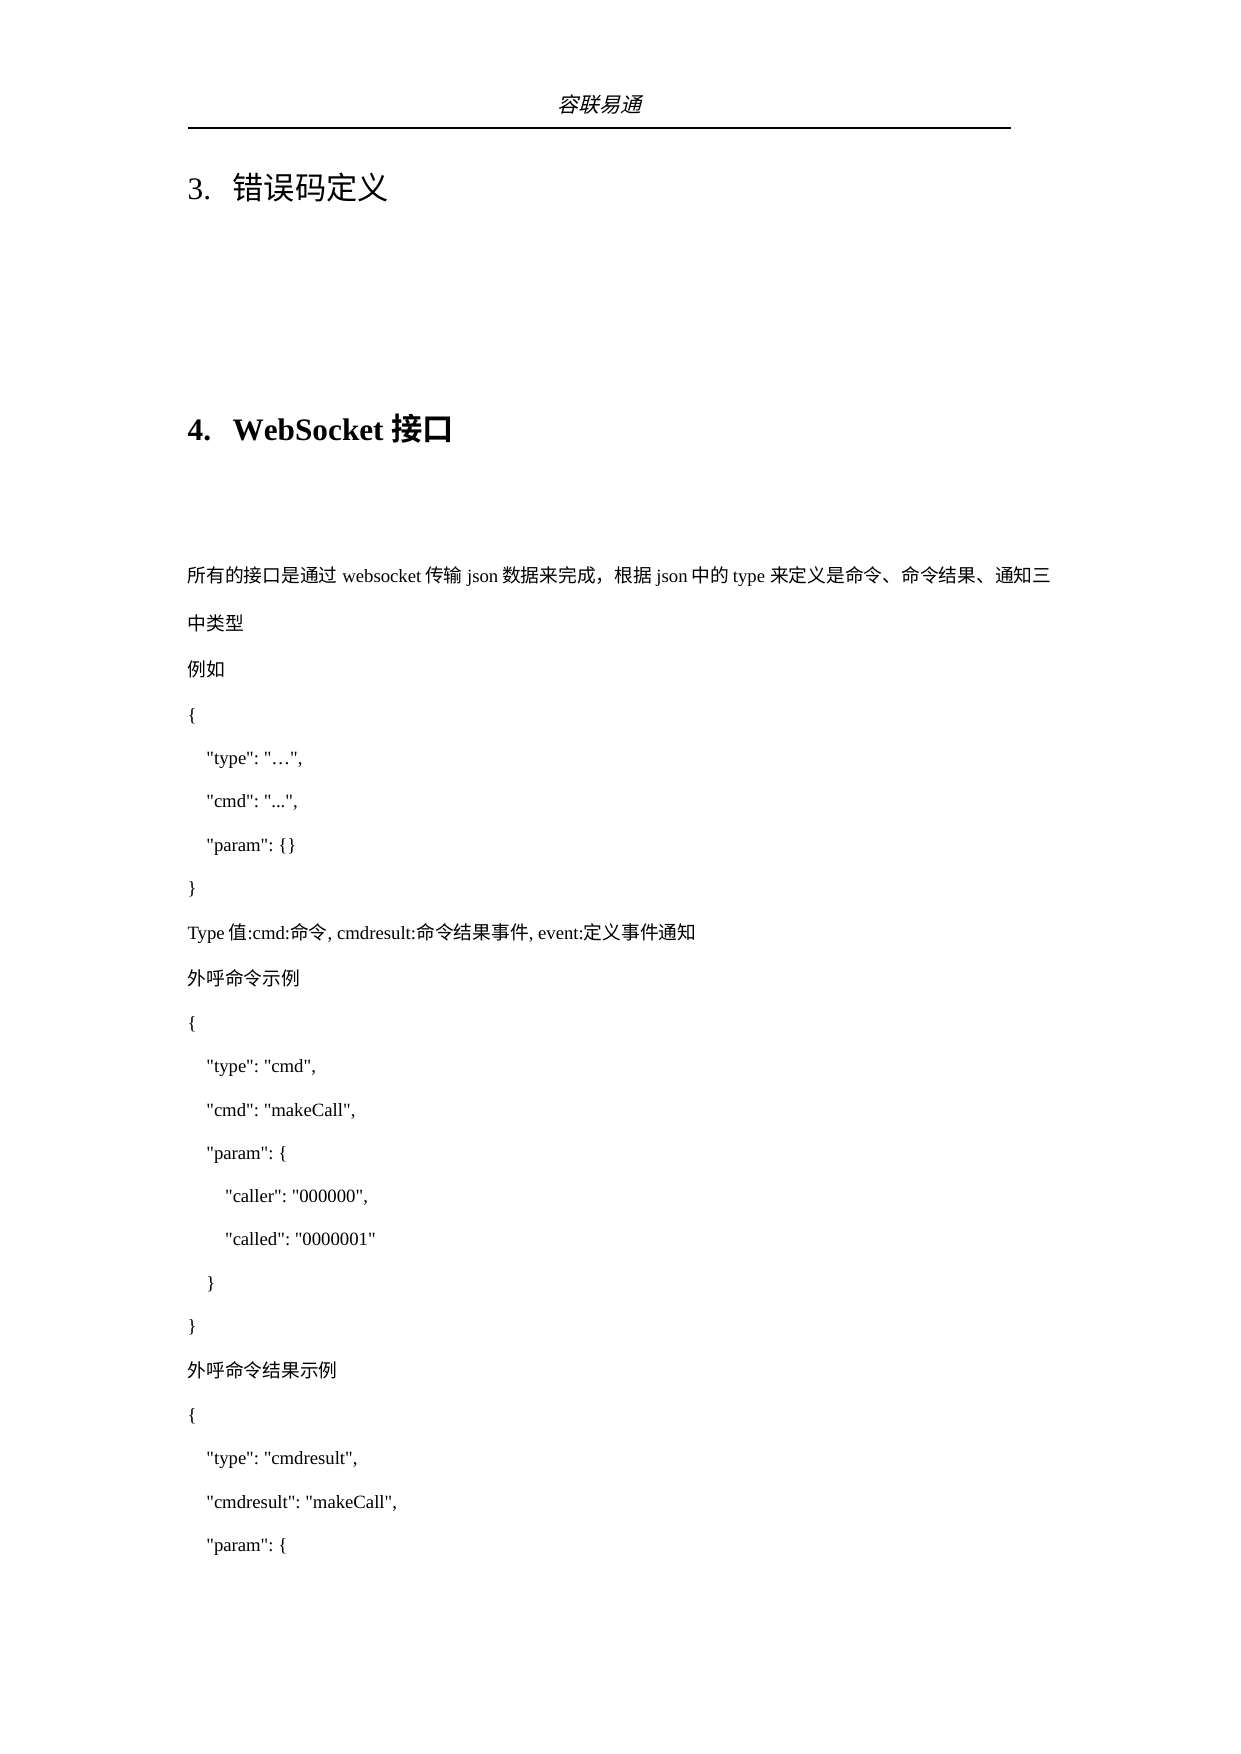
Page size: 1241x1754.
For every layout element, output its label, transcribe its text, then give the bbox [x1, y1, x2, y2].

text "param": { [187, 1528, 1053, 1561]
text } [187, 1309, 1053, 1342]
text { [187, 1007, 1053, 1039]
text "type": "cmd", [187, 1050, 1053, 1082]
text { [187, 1399, 1053, 1431]
text "called": "0000001" [187, 1223, 1053, 1255]
text "param": {} [187, 828, 1053, 861]
text "cmd": "...", [187, 785, 1053, 817]
text "param": { [187, 1136, 1053, 1169]
subtitle 错误码定义 [187, 153, 1053, 218]
text "type": "…", [187, 742, 1053, 774]
text } [187, 1266, 1053, 1299]
text 外呼命令示例 [187, 961, 1053, 993]
text "cmd": "makeCall", [187, 1093, 1053, 1126]
text "type": "cmdresult", [187, 1442, 1053, 1474]
subtitle WebSocket 接口 [187, 395, 1053, 460]
text 所有的接口是通过websocket传输 json数据来完成，根据json中的type 来定义是命令、命令结果、通知三中类型 [187, 558, 1053, 639]
text { [187, 698, 1053, 731]
text 外呼命令结果示例 [187, 1353, 1053, 1385]
text 例如 [187, 652, 1053, 685]
text "cmdresult": "makeCall", [187, 1485, 1053, 1518]
text "caller": "000000", [187, 1180, 1053, 1212]
text Type值:cmd:命令, cmdresult:命令结果事件, event:定义事件通知 [187, 915, 1053, 947]
text } [187, 871, 1053, 904]
